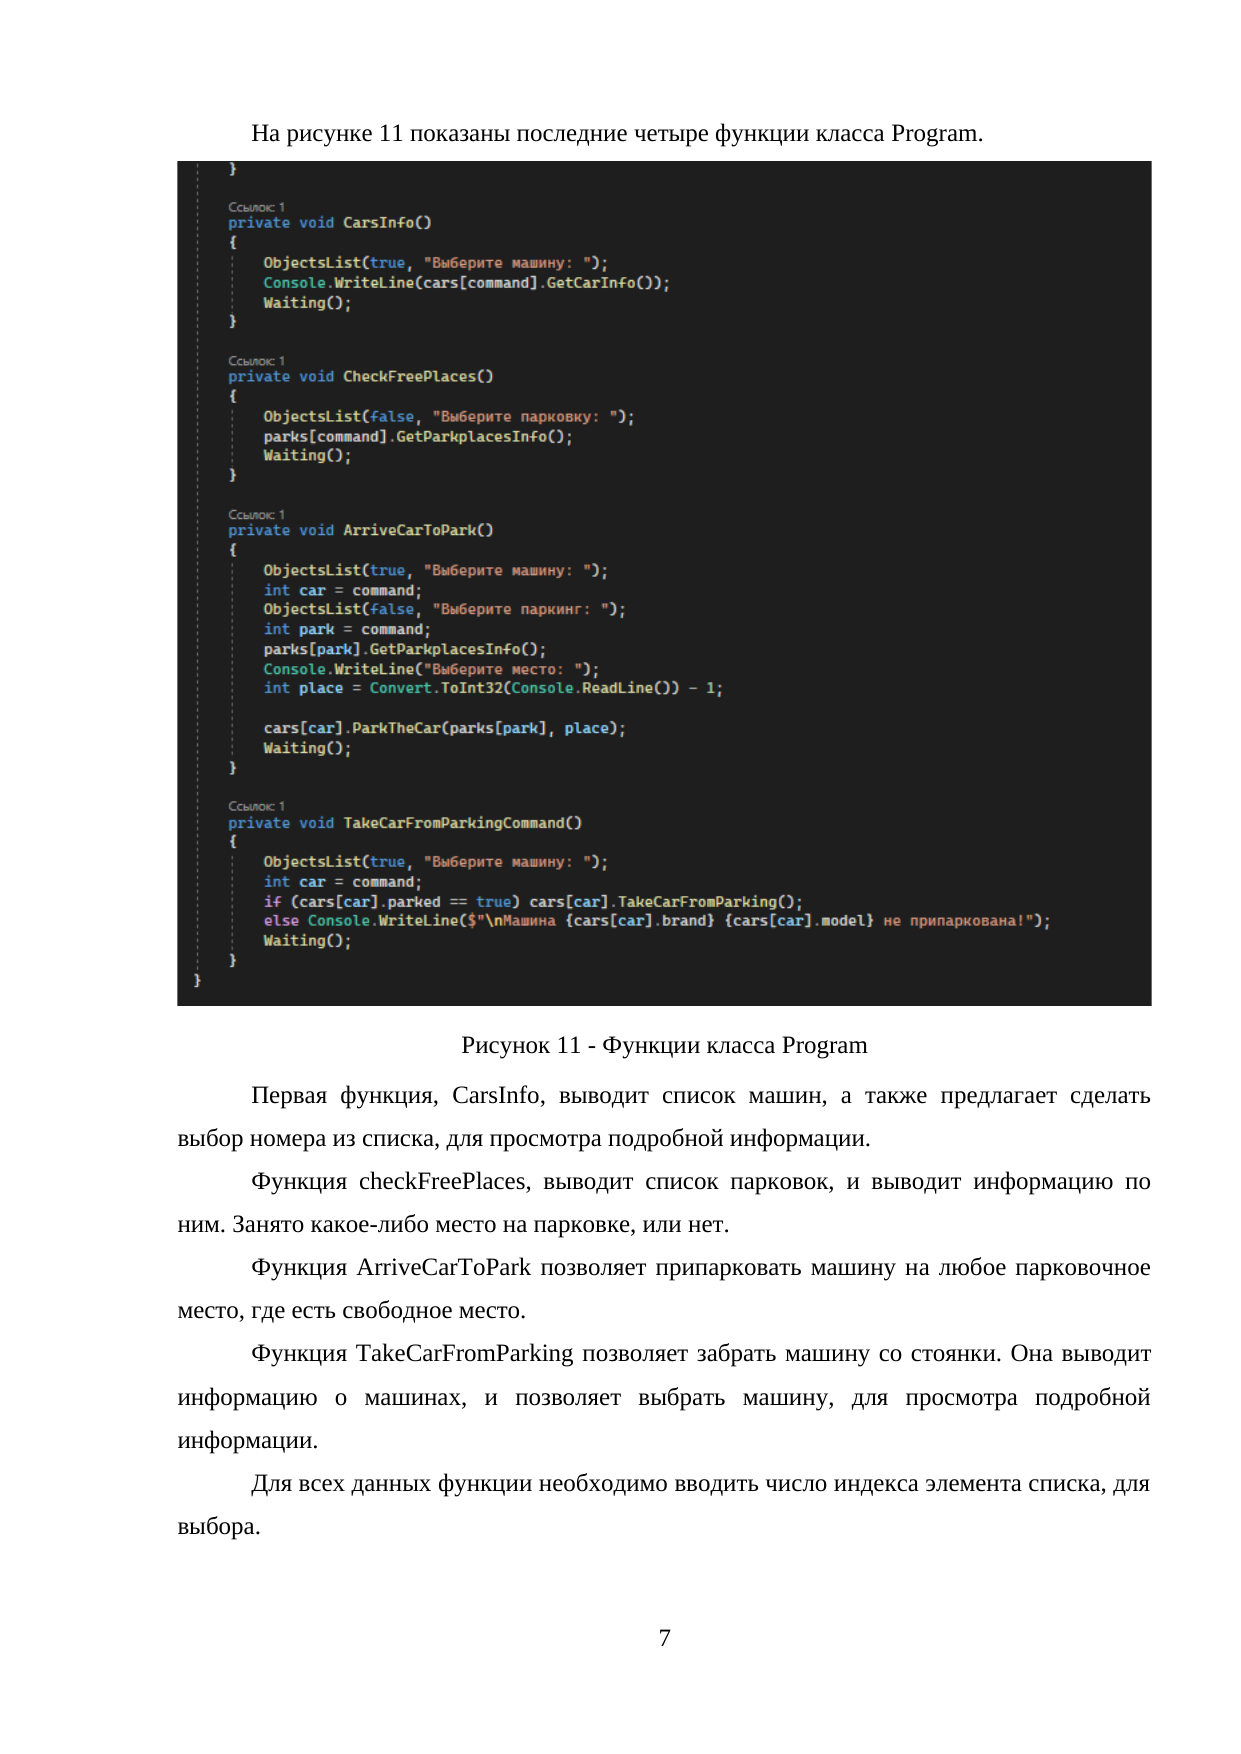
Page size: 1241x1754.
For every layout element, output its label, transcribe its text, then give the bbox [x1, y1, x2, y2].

text Рисунок 11 - Функции класса Program [177, 1030, 1152, 1059]
picture [177, 161, 1152, 1006]
text Для всех данных функции необходимо вводить число индекса элемента списка, для выбора. [177, 1468, 1152, 1540]
text Первая функция, CarsInfo, выводит список машин, а также предлагает сделать выбор номера из списка, для просмотра подробной информации. [177, 1080, 1152, 1152]
text На рисунке 11 показаны последние четыре функции класса Program. [177, 118, 1152, 147]
text Функция ArriveCarToPark позволяет припарковать машину на любое парковочное место, где есть свободное место. [177, 1252, 1152, 1324]
text Функция checkFreePlaces, выводит список парковок, и выводит информацию по ним. Занято какое-либо место на парковке, или нет. [177, 1166, 1152, 1238]
text Функция TakeCarFromParking позволяет забрать машину со стоянки. Она выводит информацию о машинах, и позволяет выбрать машину, для просмотра подробной информации. [177, 1338, 1152, 1453]
